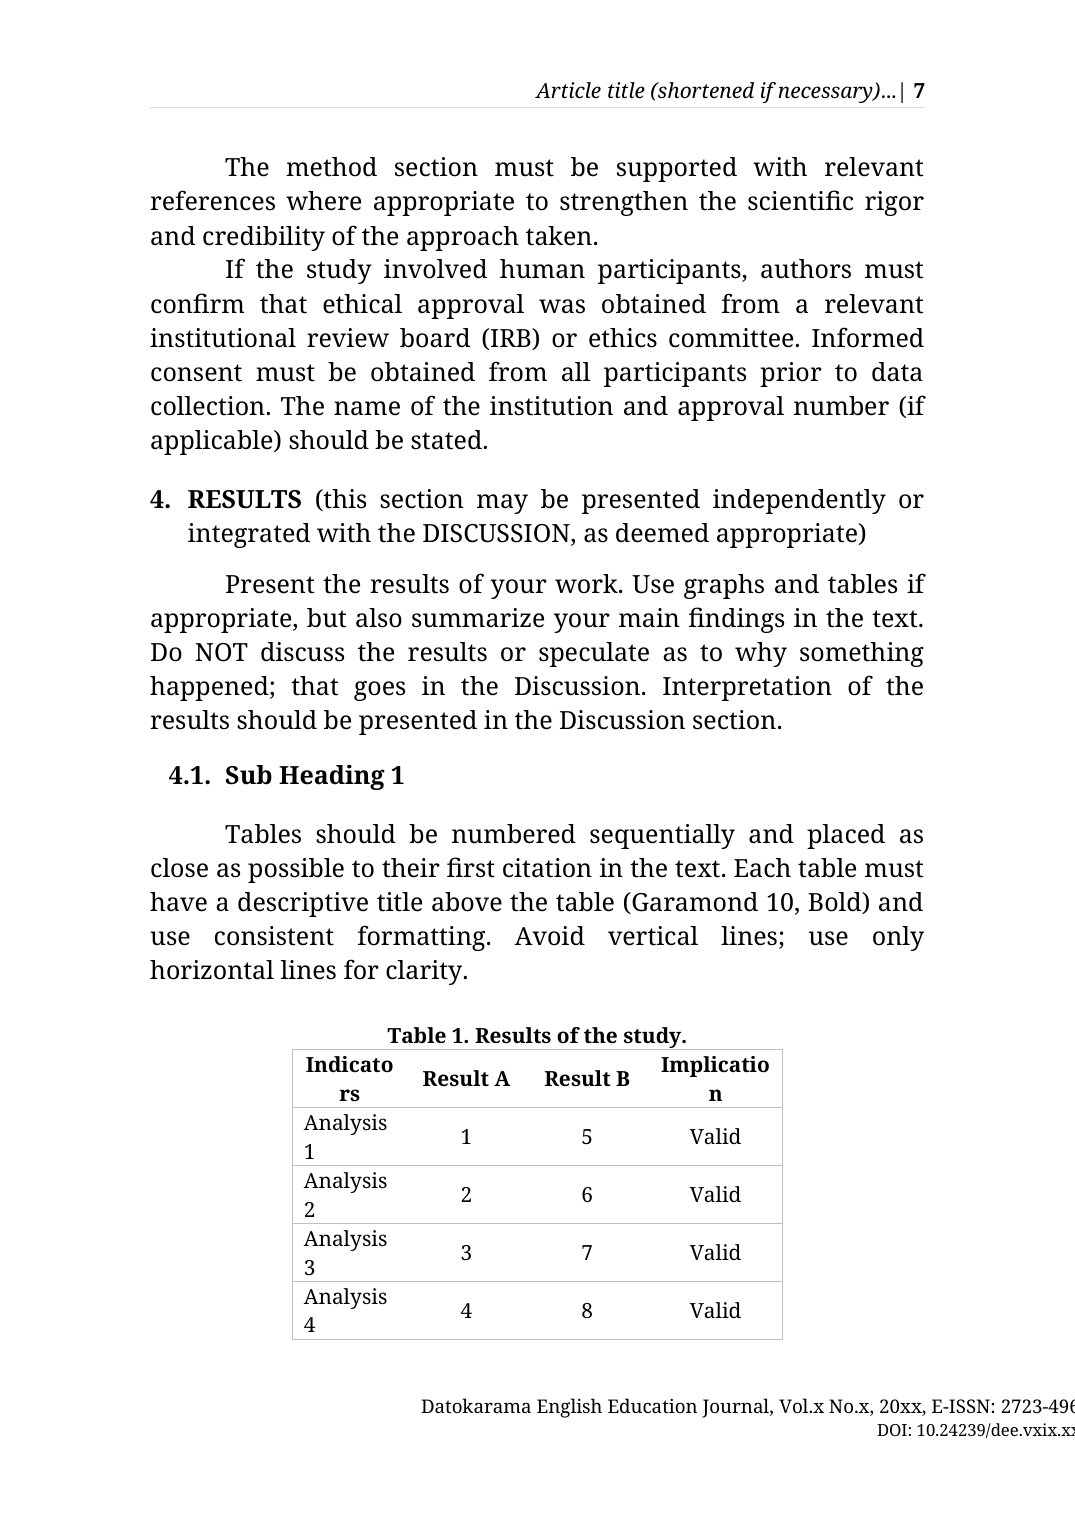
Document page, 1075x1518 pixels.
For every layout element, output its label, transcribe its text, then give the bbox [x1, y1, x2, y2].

table_cell Analysis 4 [293, 1282, 407, 1339]
table_cell Valid [648, 1166, 782, 1223]
table_header Result B [526, 1050, 648, 1107]
table_cell 1 [407, 1108, 526, 1165]
table_header Result A [407, 1050, 526, 1107]
table_cell 6 [526, 1166, 648, 1223]
table_cell Analysis 2 [293, 1166, 407, 1223]
table_cell 3 [407, 1224, 526, 1281]
table_cell 5 [526, 1108, 648, 1165]
text Table 1. Results of the study. [150, 1021, 925, 1049]
list RESULTS (this section may be presented independently or integrated with the DISCUSSION, as deemed appropriate) [150, 482, 925, 550]
table_cell 7 [526, 1224, 648, 1281]
text Present the results of your work. Use graphs and tables if appropriate, but also summarize your main findings in the text. Do NOT discuss the results or speculate as to why something happened; that goes in the Discussion. Interpretation of the results should be presented in the Discussion section. [150, 566, 925, 737]
table_cell 4 [407, 1282, 526, 1339]
table_cell Valid [648, 1108, 782, 1165]
table_header Indicators [293, 1050, 407, 1107]
table_cell Analysis 1 [293, 1108, 407, 1165]
text Tables should be numbered sequentially and placed as close as possible to their first citation in the text. Each table must have a descriptive title above the table (Garamond 10, Bold) and use consistent formatting. Avoid vertical lines; use only horizontal lines for clarity. [150, 817, 925, 987]
list Sub Heading 1 [169, 757, 925, 792]
table_cell Valid [648, 1282, 782, 1339]
table_header Implication [648, 1050, 782, 1107]
table_cell 8 [526, 1282, 648, 1339]
table_cell 2 [407, 1166, 526, 1223]
table_cell Valid [648, 1224, 782, 1281]
table_cell Analysis 3 [293, 1224, 407, 1281]
